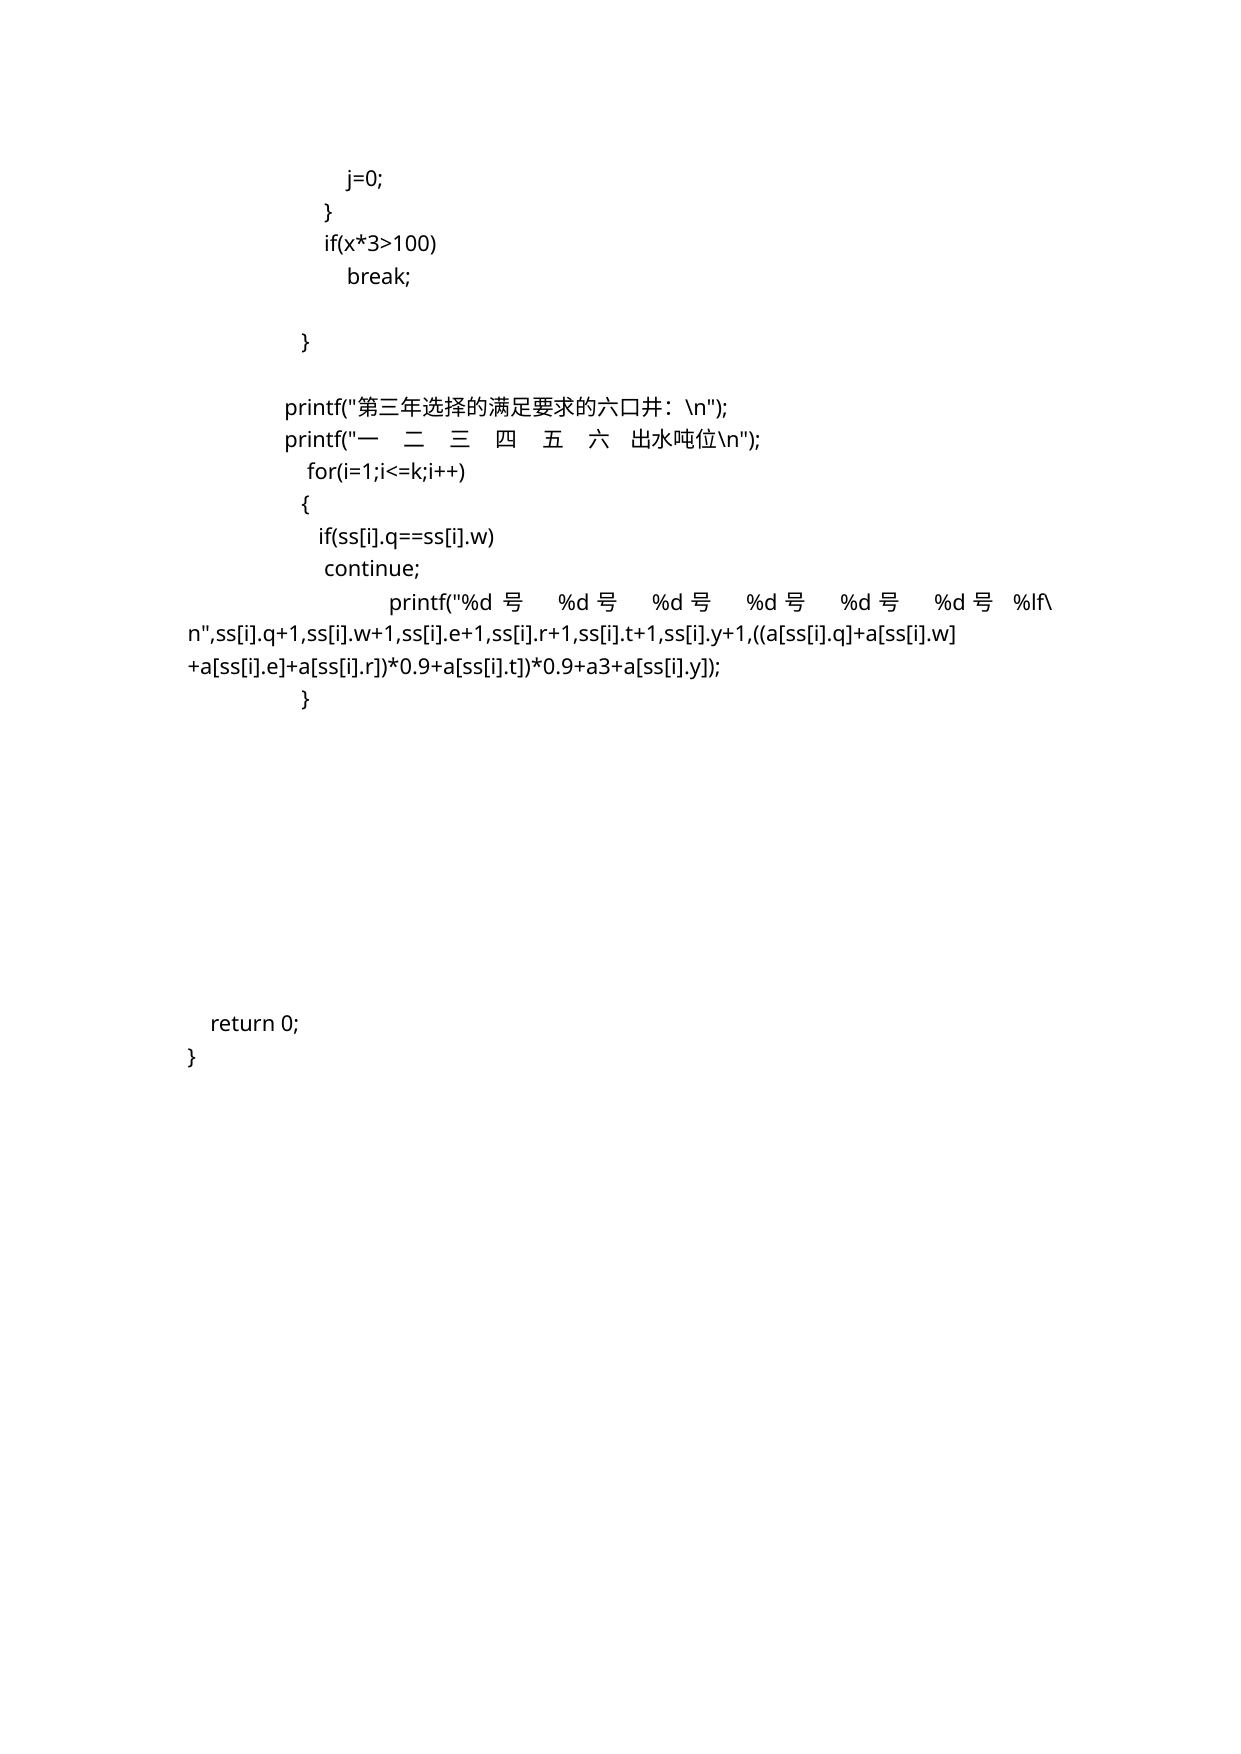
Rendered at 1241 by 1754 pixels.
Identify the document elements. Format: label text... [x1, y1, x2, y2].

text printf("一 二 三 四 五 六 出水吨位\n"); [187, 422, 1053, 454]
text continue; [187, 552, 1053, 584]
text return 0; [187, 1007, 1053, 1039]
text if(ss[i].q==ss[i].w) [187, 519, 1053, 552]
text { [187, 487, 1053, 519]
text break; [187, 259, 1053, 292]
text printf("%d号 %d号 %d号 %d号 %d号 %d号 %lf\n",ss[i].q+1,ss[i].w+1,ss[i].e+1,ss[i].r+1,ss[i].t+1,ss[i].y+1,((a[ss[i].q]+a[ss[i].w]+a[ss[i].e]+a[ss[i].r])*0.9+a[ss[i].t])*0.9+a3+a[ss[i].y]); [187, 584, 1053, 682]
text for(i=1;i<=k;i++) [187, 454, 1053, 487]
text } [187, 194, 1053, 227]
text } [187, 1039, 1053, 1072]
text printf("第三年选择的满足要求的六口井：\n"); [187, 389, 1053, 422]
text } [187, 324, 1053, 357]
text if(x*3>100) [187, 227, 1053, 259]
text j=0; [187, 162, 1053, 194]
text } [187, 682, 1053, 714]
